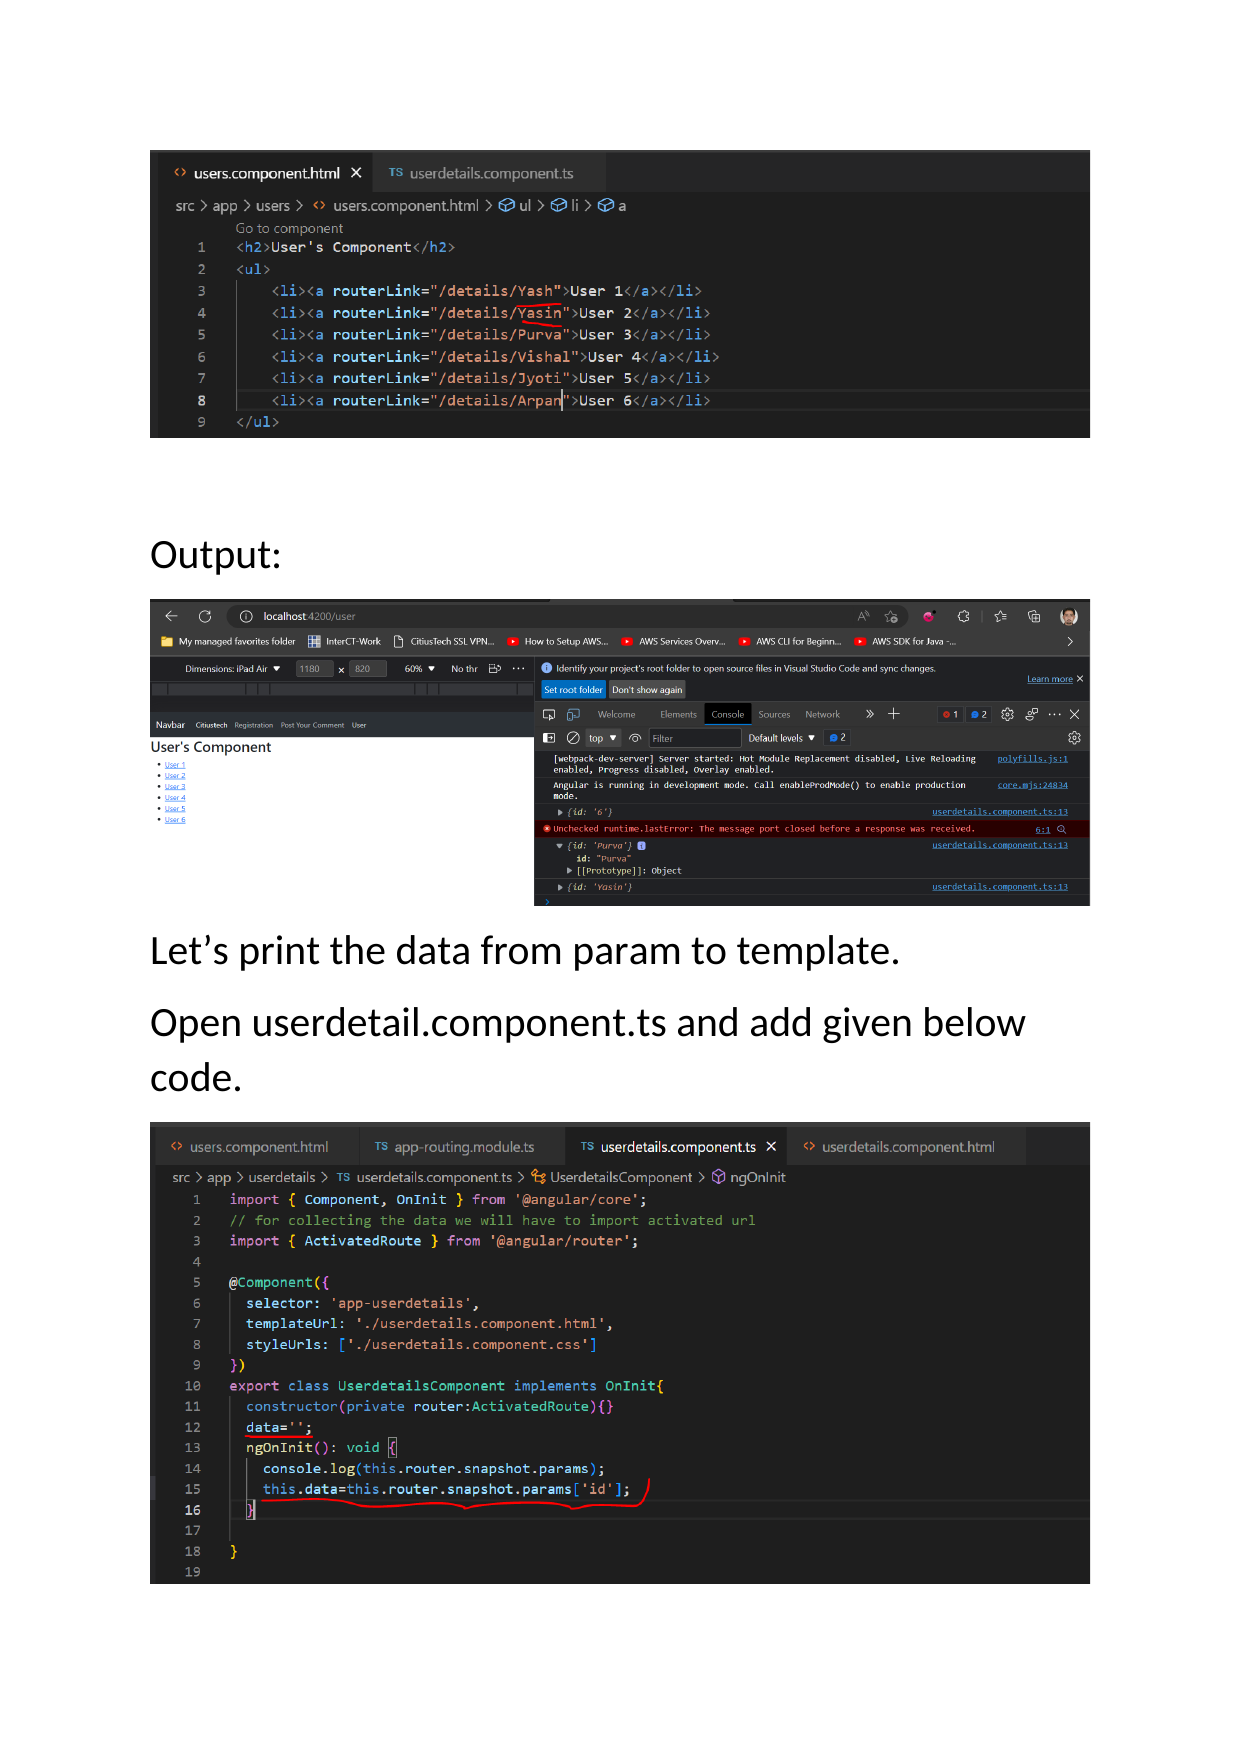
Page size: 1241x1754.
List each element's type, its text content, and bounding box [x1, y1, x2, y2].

picture [150, 599, 1091, 906]
text Let’s print the data from param to template. [150, 924, 1090, 975]
text Open userdetail.component.ts and add given below code. [150, 996, 1090, 1101]
text Output: [150, 528, 1090, 578]
picture [150, 150, 1091, 438]
picture [150, 1122, 1091, 1584]
